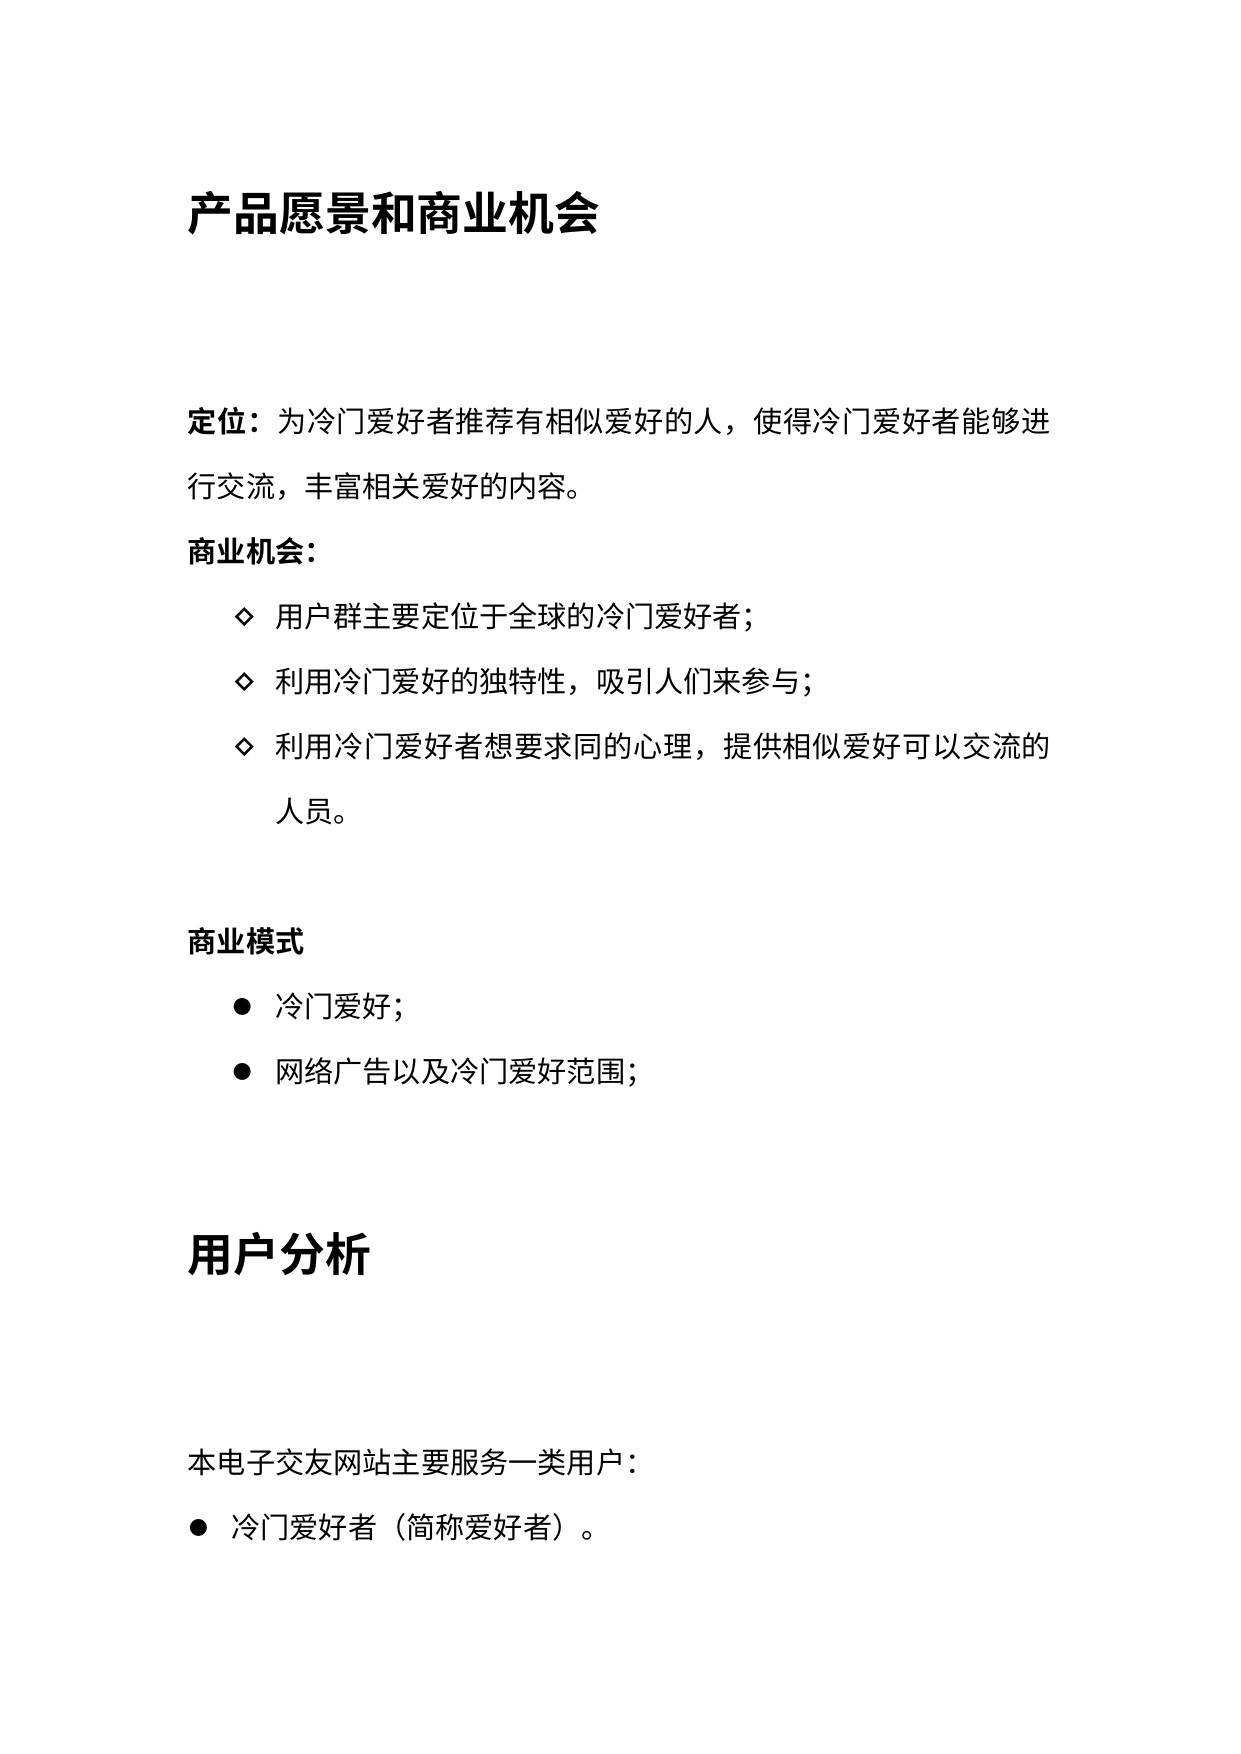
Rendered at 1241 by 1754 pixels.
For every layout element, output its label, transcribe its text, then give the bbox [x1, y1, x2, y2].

text 商业模式 [187, 907, 1053, 972]
list 利用冷门爱好者想要求同的心理，提供相似爱好可以交流的人员。 [231, 712, 1053, 842]
list 利用冷门爱好的独特性，吸引人们来参与； [231, 647, 1053, 712]
text 商业机会： [187, 517, 1053, 582]
list 冷门爱好； [231, 972, 1053, 1037]
text 定位：为冷门爱好者推荐有相似爱好的人，使得冷门爱好者能够进行交流，丰富相关爱好的内容。 [187, 387, 1053, 517]
text 本电子交友网站主要服务一类用户： [187, 1428, 1053, 1493]
subtitle 用户分析 [187, 1203, 1053, 1300]
list 用户群主要定位于全球的冷门爱好者； [231, 582, 1053, 647]
subtitle 产品愿景和商业机会 [187, 162, 1053, 259]
list 冷门爱好者（简称爱好者）。 [187, 1493, 1053, 1558]
list 网络广告以及冷门爱好范围； [231, 1037, 1053, 1102]
